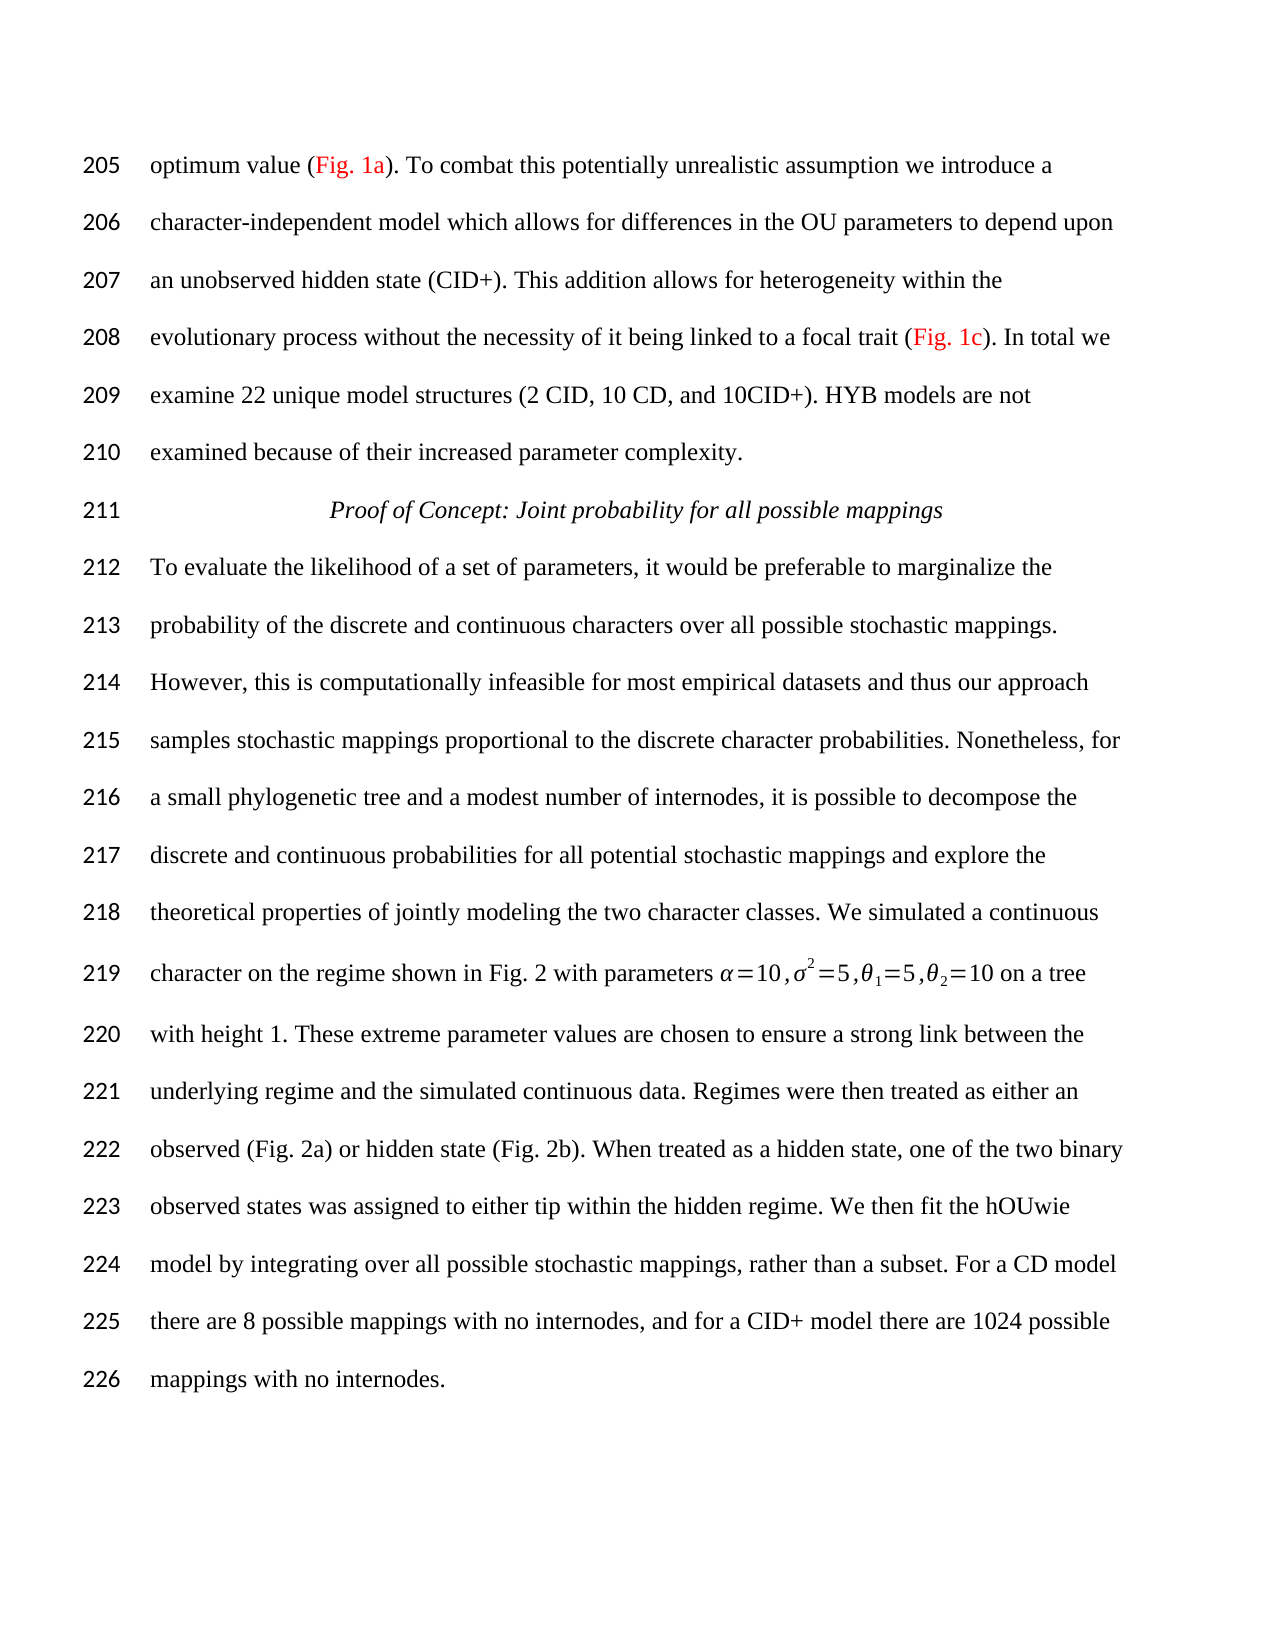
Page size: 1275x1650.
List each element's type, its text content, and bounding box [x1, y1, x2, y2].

text To evaluate the likelihood of a set of parameters, it would be preferable to marginalize the probability of the discrete and continuous characters over all possible stochastic mappings. However, this is computationally infeasible for most empirical datasets and thus our approach samples stochastic mappings proportional to the discrete character probabilities. Nonetheless, for a small phylogenetic tree and a modest number of internodes, it is possible to decompose the discrete and continuous probabilities for all potential stochastic mappings and explore the theoretical properties of jointly modeling the two character classes. We simulated a continuous character on the regime shown in Fig. 2 with parameters on a tree with height 1. These extreme parameter values are chosen to ensure a strong link between the underlying regime and the simulated continuous data. Regimes were then treated as either an observed (Fig. 2a) or hidden state (Fig. 2b). When treated as a hidden state, one of the two binary observed states was assigned to either tip within the hidden regime. We then fit the hOUwie model by integrating over all possible stochastic mappings, rather than a subset. For a CD model there are 8 possible mappings with no internodes, and for a CID+ model there are 1024 possible mappings with no internodes. [150, 552, 1125, 1392]
text Proof of Concept: Joint probability for all possible mappings [150, 495, 1125, 524]
